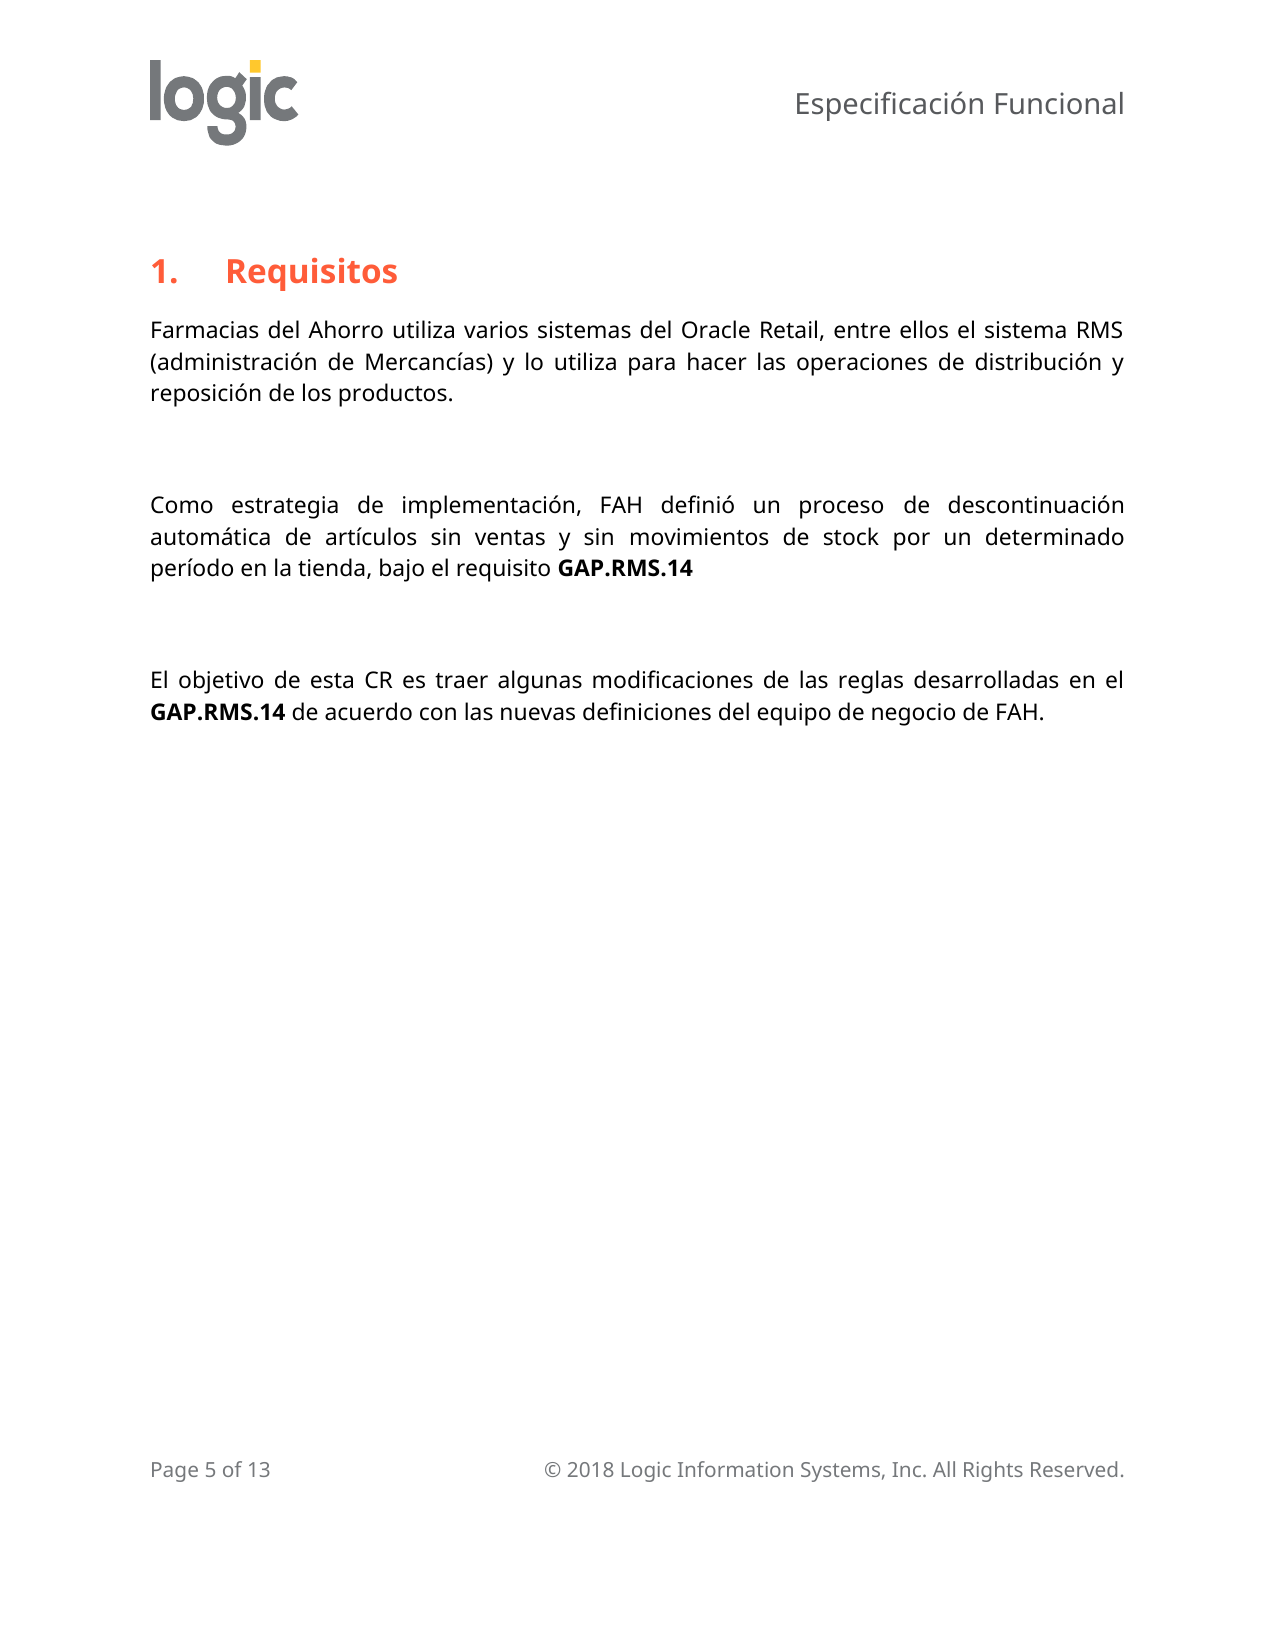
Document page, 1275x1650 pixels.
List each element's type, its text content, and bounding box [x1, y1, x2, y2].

text Farmacias del Ahorro utiliza varios sistemas del Oracle Retail, entre ellos el sistema RMS (administración de Mercancías) y lo utiliza para hacer las operaciones de distribución y reposición de los productos. [150, 314, 1125, 408]
text El objetivo de esta CR es traer algunas modificaciones de las reglas desarrolladas en el GAP.RMS.14 de acuerdo con las nuevas definiciones del equipo de negocio de FAH. [150, 664, 1125, 727]
text Como estrategia de implementación, FAH definió un proceso de descontinuación automática de artículos sin ventas y sin movimientos de stock por un determinado período en la tienda, bajo el requisito GAP.RMS.14 [150, 489, 1125, 583]
subtitle Requisitos [150, 247, 1083, 293]
